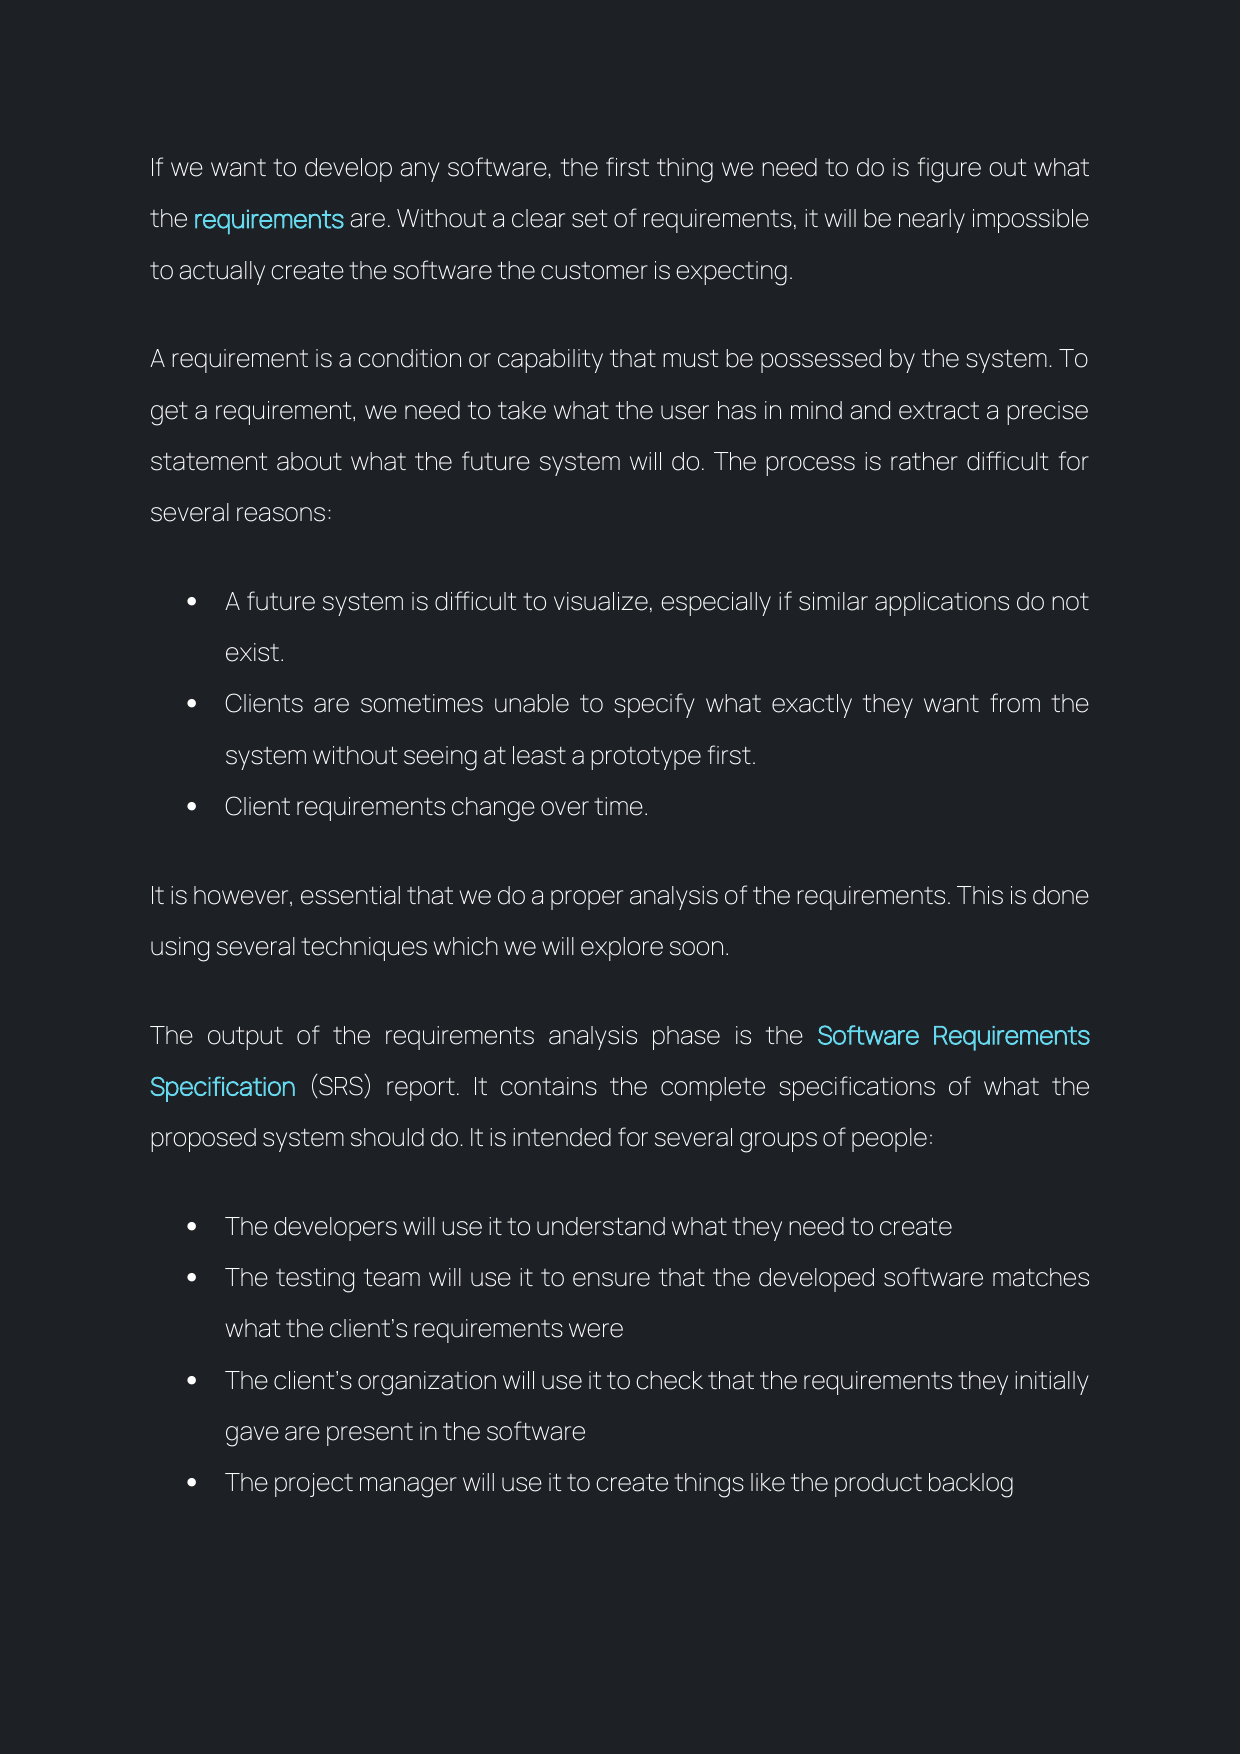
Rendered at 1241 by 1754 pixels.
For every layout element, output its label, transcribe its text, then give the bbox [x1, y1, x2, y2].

list The client’s organization will use it to check that the requirements they initially gave are present in the software [187, 1362, 1090, 1448]
list Client requirements change over time. [187, 789, 1090, 823]
text It is however, essential that we do a proper analysis of the requirements. This is done using several techniques which we will explore soon. [150, 877, 1090, 963]
list Clients are sometimes unable to specify what exactly they want from the system without seeing at least a prototype first. [187, 686, 1090, 772]
text A requirement is a condition or capability that must be possessed by the system. To get a requirement, we need to take what the user has in mind and extract a precise statement about what the future system will do. The process is rather difficult for several reasons: [150, 341, 1090, 529]
list The developers will use it to understand what they need to create [187, 1209, 1090, 1243]
list A future system is difficult to visualize, especially if similar applications do not exist. [187, 584, 1090, 669]
text The output of the requirements analysis phase is the Software Requirements Specification (SRS) report. It contains the complete specifications of what the proposed system should do. It is intended for several groups of people: [150, 1017, 1090, 1154]
text If we want to develop any software, the first thing we need to do is figure out what the requirements are. Without a clear set of requirements, it will be nearly impossible to actually create the software the customer is expecting. [150, 150, 1090, 287]
list The project manager will use it to create things like the product backlog [187, 1465, 1090, 1499]
list The testing team will use it to ensure that the developed software matches what the client’s requirements were [187, 1260, 1090, 1345]
